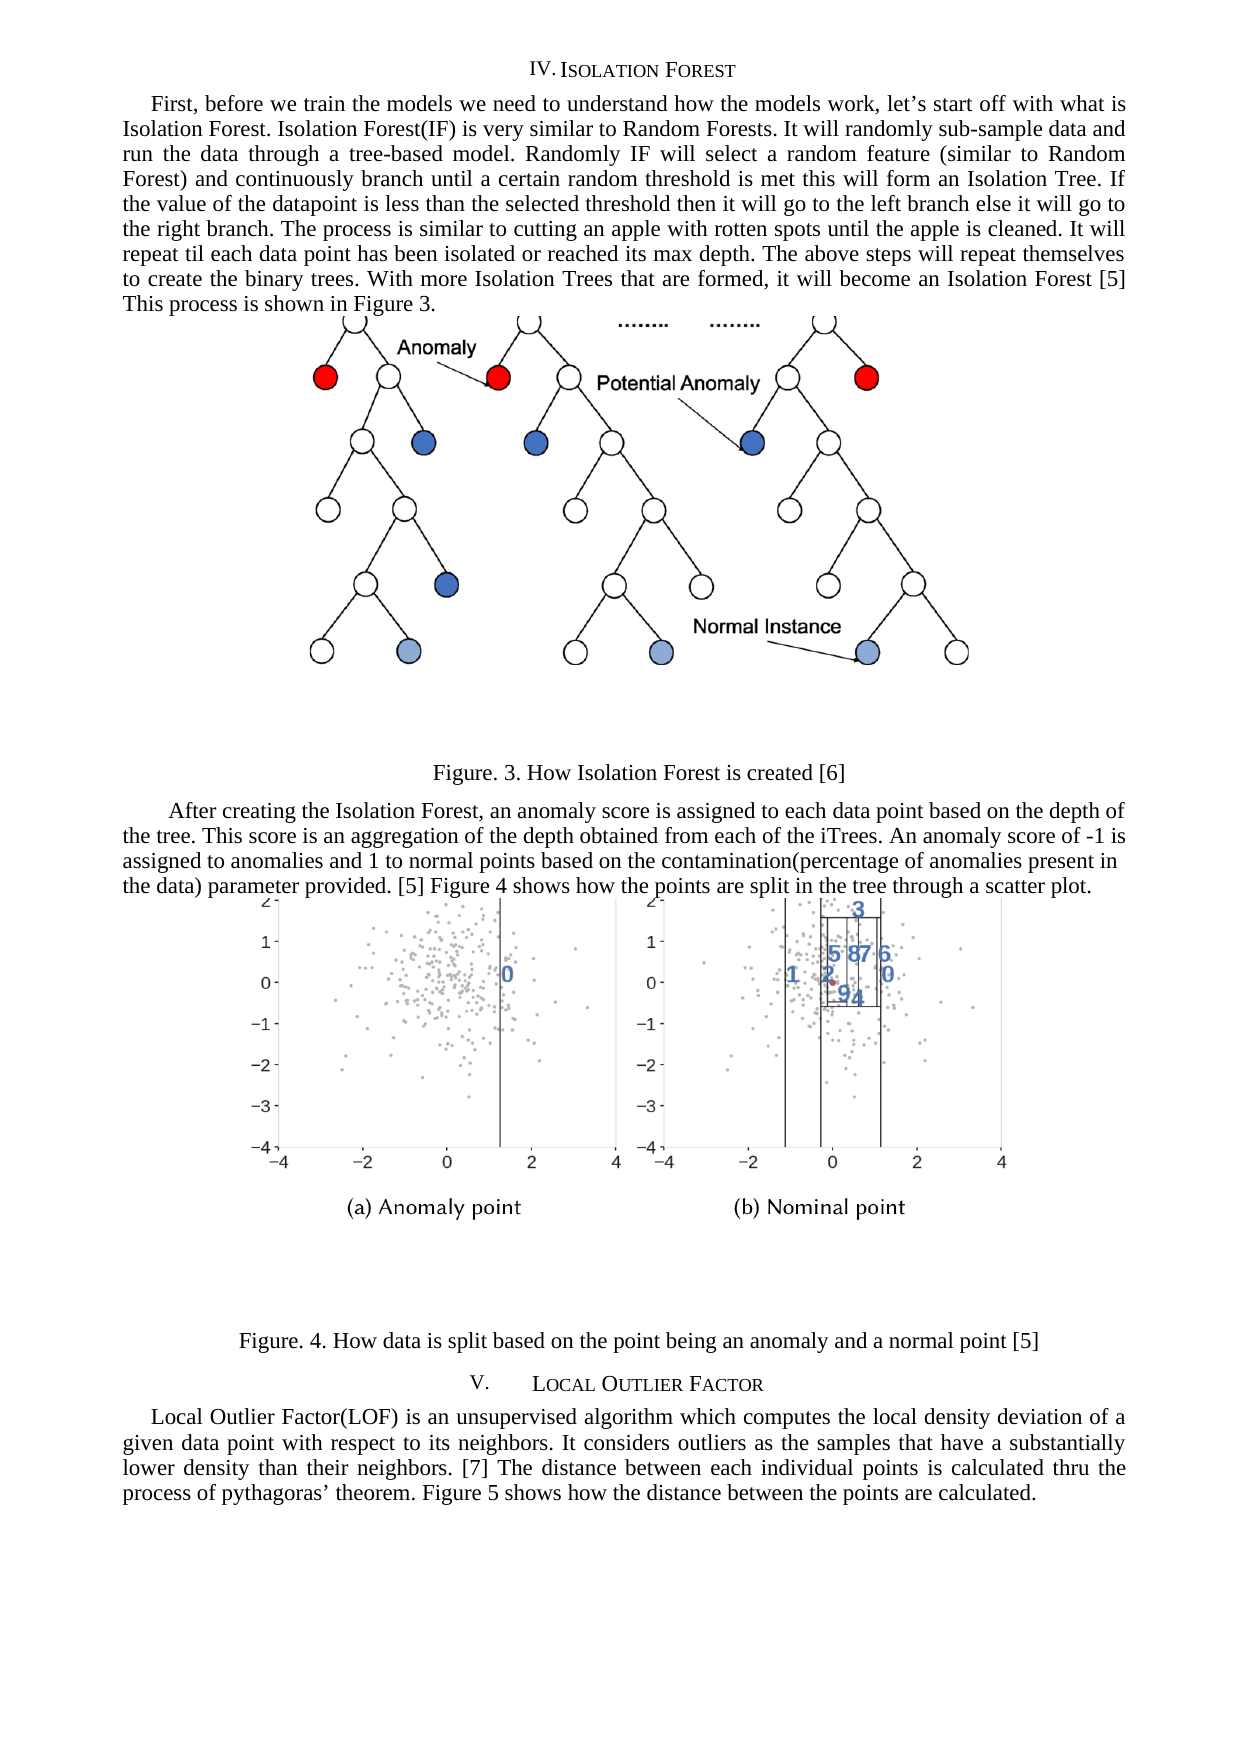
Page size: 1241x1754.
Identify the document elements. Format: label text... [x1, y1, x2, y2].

subtitle Local Outlier Factor [93, 1370, 1128, 1396]
text Local Outlier Factor(LOF) is an unsupervised algorithm which computes the local density deviation of a given data point with respect to its neighbors. It considers outliers as the samples that have a substantially lower density than their neighbors. [7] The distance between each individual points is calculated thru the process of pythagoras’ theorem. Figure 5 shows how the distance between the points are calculated. [122, 1405, 1128, 1505]
subtitle Isolation Forest [122, 56, 1128, 83]
picture [309, 316, 969, 665]
text Figure. 4. How data is split based on the point being an anomaly and a normal point [5] [122, 1328, 1128, 1353]
text Figure. 3. How Isolation Forest is created [6] [122, 761, 1128, 786]
text First, before we train the models we need to understand how the models work, let’s start off with what is Isolation Forest. Isolation Forest(IF) is very similar to Random Forests. It will randomly sub-sample data and run the data through a tree-based model. Randomly IF will select a random feature (similar to Random Forest) and continuously branch until a certain random threshold is met this will form an Isolation Tree. If the value of the datapoint is less than the selected threshold then it will go to the left branch else it will go to the right branch. The process is similar to cutting an apple with rotten spots until the apple is cleaned. It will repeat til each data point has been isolated or reached its max depth. The above steps will repeat themselves to create the binary trees. With more Isolation Trees that are formed, it will become an Isolation Forest [5] This process is shown in Figure 3. [122, 91, 1128, 317]
text After creating the Isolation Forest, an anomaly score is assigned to each data point based on the depth of the tree. This score is an aggregation of the depth obtained from each of the iTrees. An anomaly score of -1 is assigned to anomalies and 1 to normal points based on the contamination(percentage of anomalies present in the data) parameter provided. [5] Figure 4 shows how the points are split in the tree through a scatter plot. [122, 798, 1128, 898]
picture [230, 898, 1048, 1235]
